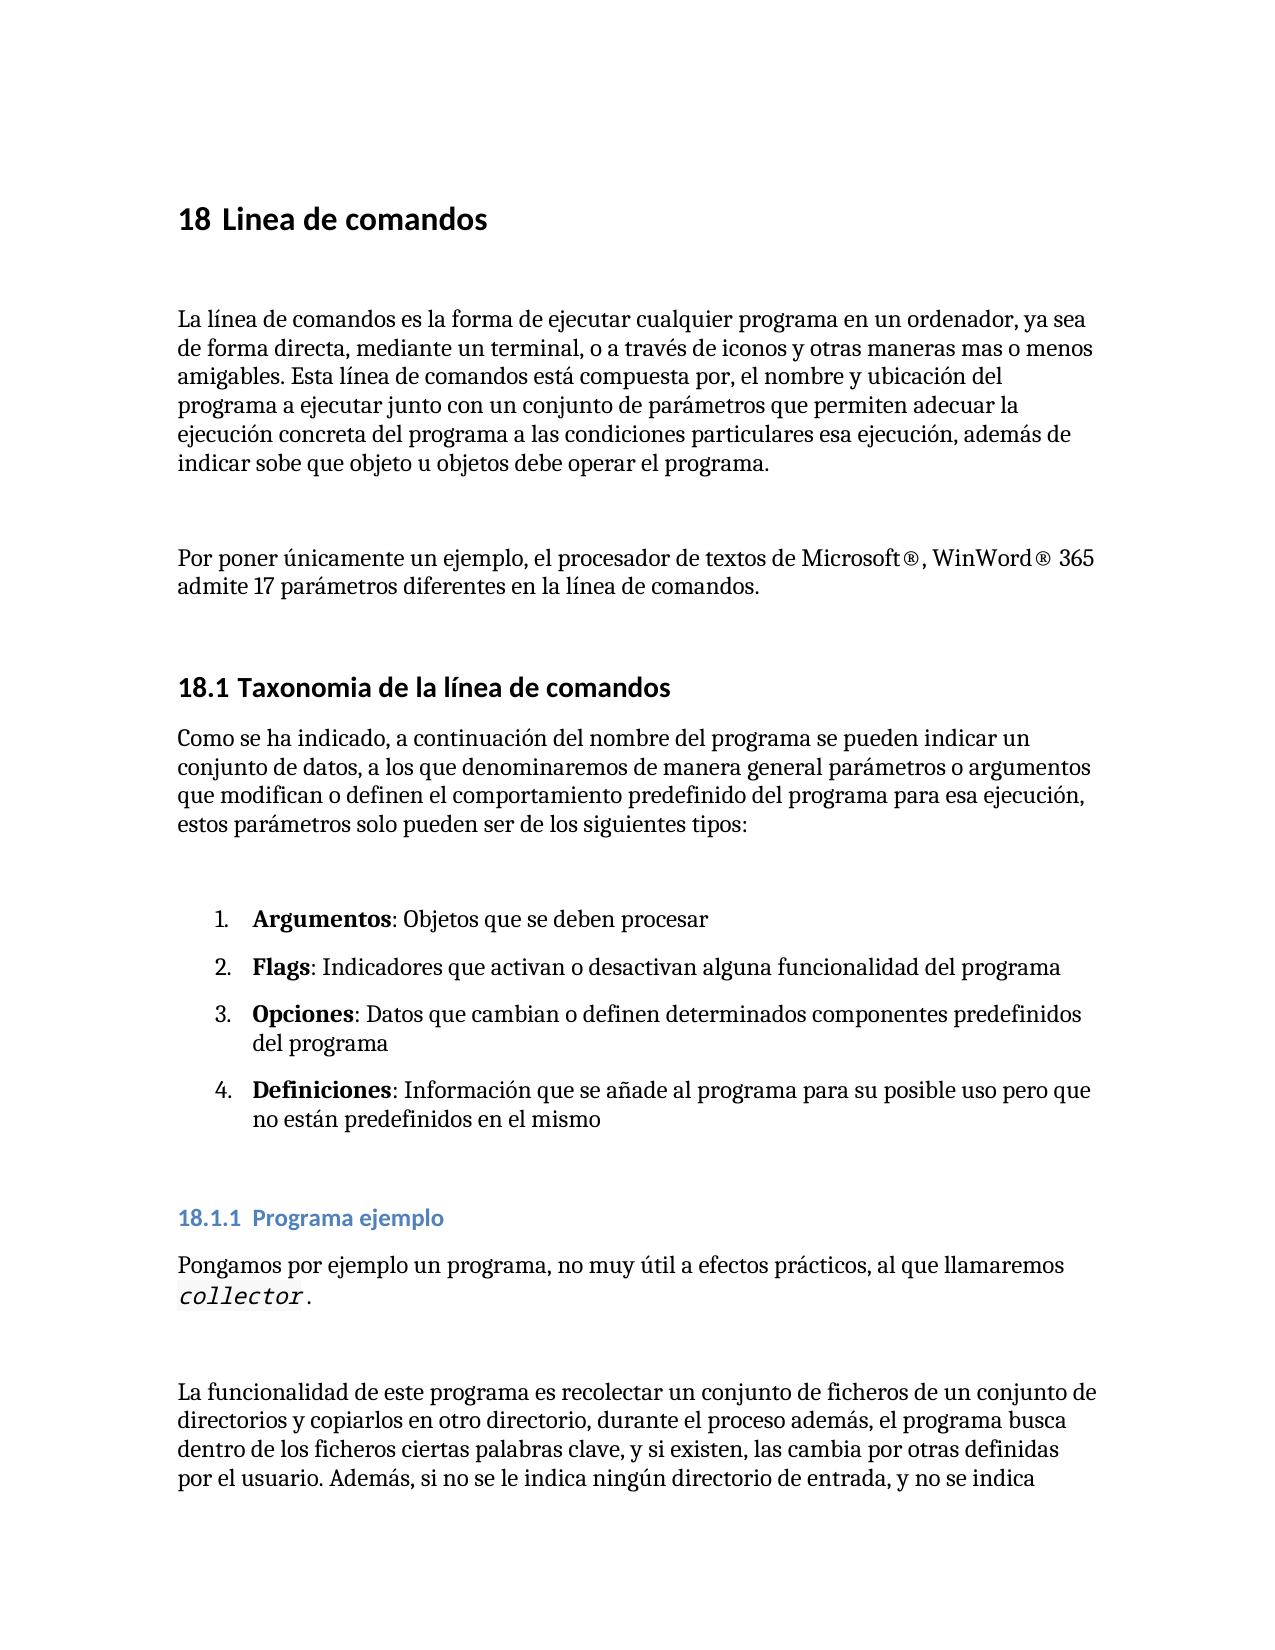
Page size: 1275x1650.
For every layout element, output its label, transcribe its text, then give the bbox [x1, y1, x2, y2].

text Pongamos por ejemplo un programa, no muy útil a efectos prácticos, al que llamaremos collector . [177, 1251, 1098, 1311]
subtitle Programa ejemplo [177, 1202, 1098, 1232]
list Definiciones: Información que se añade al programa para su posible uso pero que no están predefinidos en el mismo [215, 1076, 1098, 1134]
subtitle Linea de comandos [177, 198, 1098, 238]
list Flags: Indicadores que activan o desactivan alguna funcionalidad del programa [215, 952, 1098, 981]
text Como se ha indicado, a continuación del nombre del programa se pueden indicar un conjunto de datos, a los que denominaremos de manera general parámetros o argumentos que modifican o definen el comportamiento predefinido del programa para esa ejecución, estos parámetros solo pueden ser de los siguientes tipos: [177, 724, 1098, 839]
list Opciones: Datos que cambian o definen determinados componentes predefinidos del programa [215, 1000, 1098, 1057]
subtitle Taxonomia de la línea de comandos [177, 669, 1098, 705]
list Argumentos: Objetos que se deben procesar [215, 905, 1098, 934]
text La línea de comandos es la forma de ejecutar cualquier programa en un ordenador, ya sea de forma directa, mediante un terminal, o a través de iconos y otras maneras mas o menos amigables. Esta línea de comandos está compuesta por, el nombre y ubicación del programa a ejecutar junto con un conjunto de parámetros que permiten adecuar la ejecución concreta del programa a las condiciones particulares esa ejecución, además de indicar sobe que objeto u objetos debe operar el programa. [177, 305, 1098, 477]
text Por poner únicamente un ejemplo, el procesador de textos de Microsoft®, WinWord® 365 admite 17 parámetros diferentes en la línea de comandos. [177, 543, 1098, 601]
